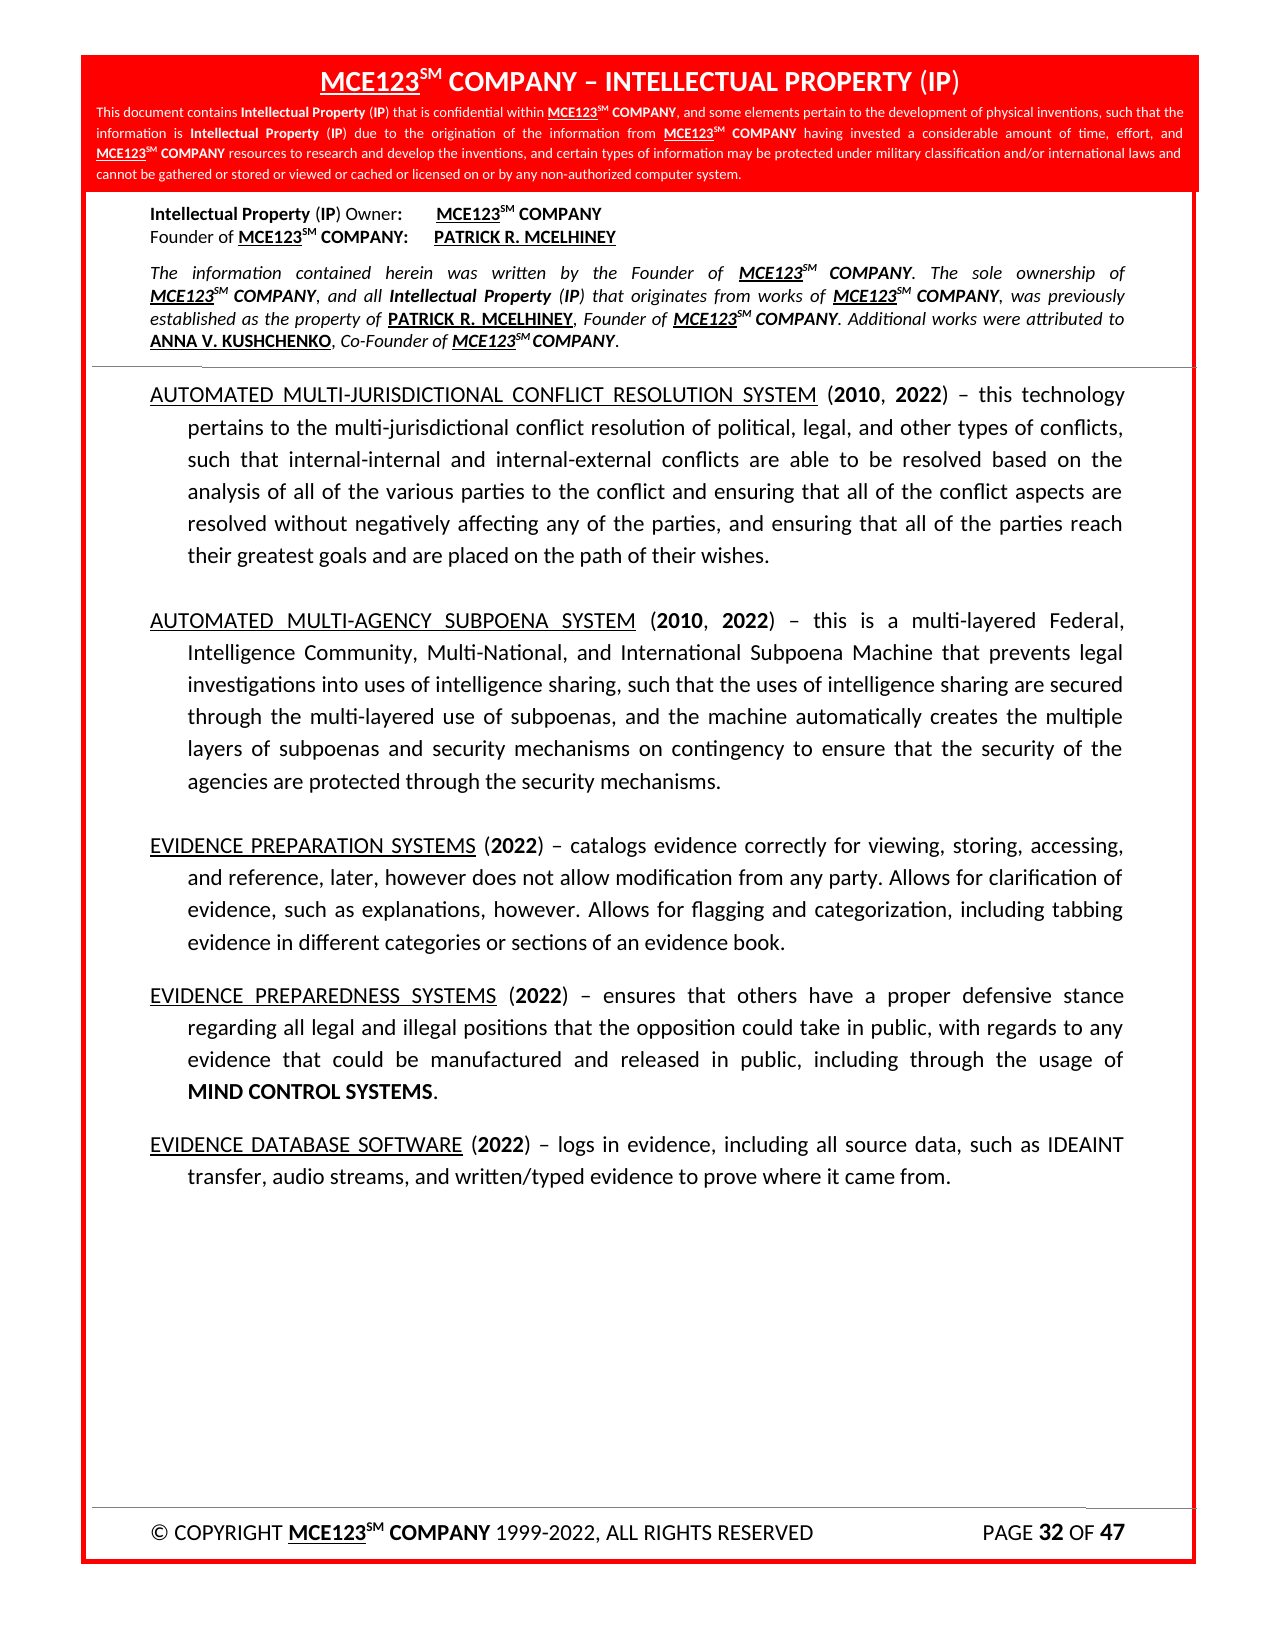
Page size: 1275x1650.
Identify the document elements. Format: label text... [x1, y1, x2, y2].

text EVIDENCE DATABASE SOFTWARE (2022) – logs in evidence, including all source data, such as IDEAINT transfer, audio streams, and written/typed evidence to prove where it came from. [150, 1130, 1125, 1191]
text AUTOMATED MULTI-AGENCY SUBPOENA SYSTEM (2010, 2022) – this is a multi-layered Federal, Intelligence Community, Multi-National, and International Subpoena Machine that prevents legal investigations into uses of intelligence sharing, such that the uses of intelligence sharing are secured through the multi-layered use of subpoenas, and the machine automatically creates the multiple layers of subpoenas and security mechanisms on contingency to ensure that the security of the agencies are protected through the security mechanisms. [150, 606, 1125, 795]
text EVIDENCE PREPAREDNESS SYSTEMS (2022) – ensures that others have a proper defensive stance regarding all legal and illegal positions that the opposition could take in public, with regards to any evidence that could be manufactured and released in public, including through the usage of MIND CONTROL SYSTEMS. [150, 981, 1125, 1105]
text AUTOMATED MULTI-JURISDICTIONAL CONFLICT RESOLUTION SYSTEM (2010, 2022) – this technology pertains to the multi-jurisdictional conflict resolution of political, legal, and other types of conflicts, such that internal-internal and internal-external conflicts are able to be resolved based on the analysis of all of the various parties to the conflict and ensuring that all of the conflict aspects are resolved without negatively affecting any of the parties, and ensuring that all of the parties reach their greatest goals and are placed on the path of their wishes. [150, 381, 1125, 569]
text EVIDENCE PREPARATION SYSTEMS (2022) – catalogs evidence correctly for viewing, storing, accessing, and reference, later, however does not allow modification from any party. Allows for clarification of evidence, such as explanations, however. Allows for flagging and categorization, including tabbing evidence in different categories or sections of an evidence book. [150, 831, 1125, 956]
